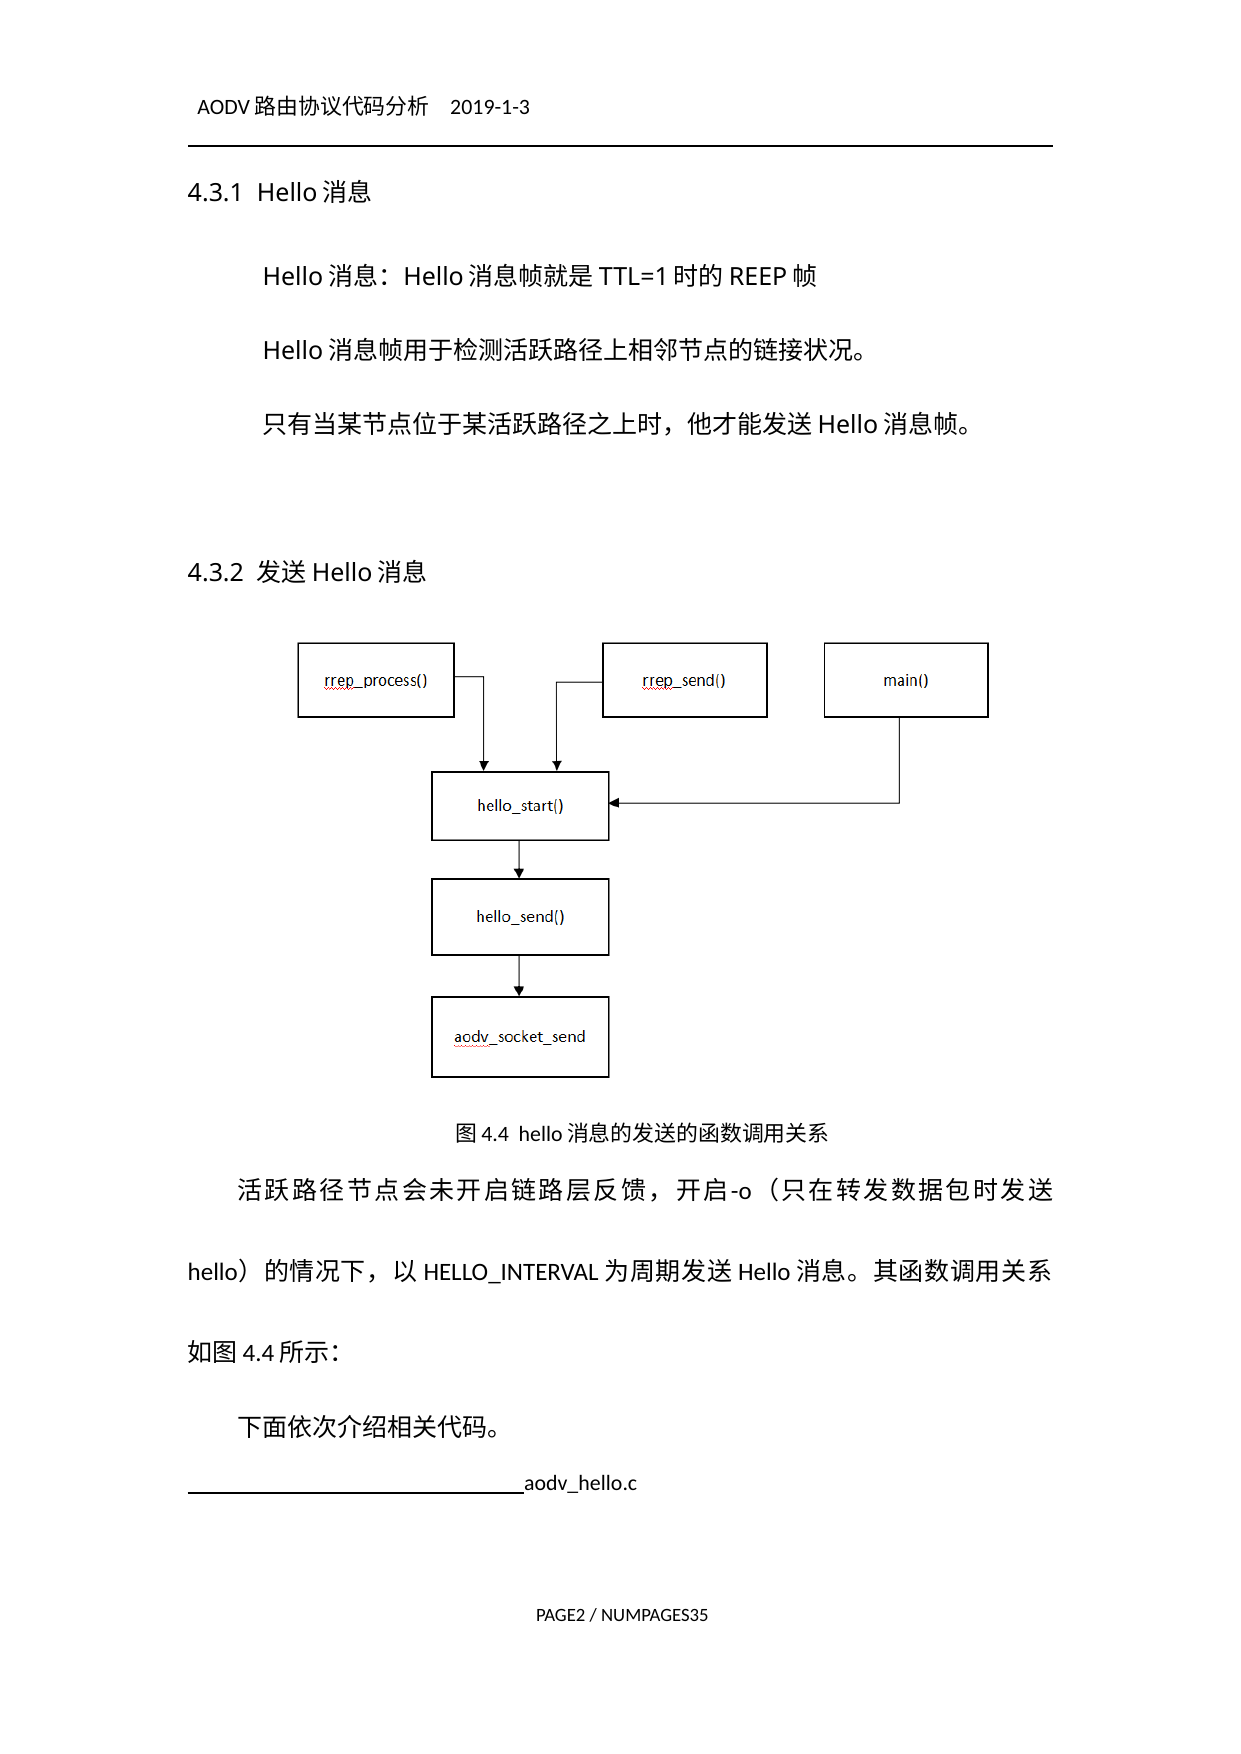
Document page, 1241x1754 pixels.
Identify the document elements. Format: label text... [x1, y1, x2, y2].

subtitle 4.3.2 发送Hello消息 [187, 538, 1053, 603]
text aodv_hello.c [187, 1467, 1053, 1499]
text 图4.4 hello消息的发送的函数调用关系 [187, 1116, 1053, 1148]
text Hello消息帧用于检测活跃路径上相邻节点的链接状况。 [187, 316, 1053, 381]
picture [276, 621, 1008, 1090]
text 活跃路径节点会未开启链路层反馈，开启-o（只在转发数据包时发送hello）的情况下，以HELLO_INTERVAL为周期发送Hello消息。其函数调用关系如图4.4所示： [187, 1156, 1053, 1383]
subtitle 4.3.1 Hello消息 [187, 158, 1053, 223]
text 下面依次介绍相关代码。 [187, 1393, 1053, 1458]
text 只有当某节点位于某活跃路径之上时，他才能发送Hello消息帧。 [187, 390, 1053, 455]
text Hello消息：Hello消息帧就是TTL=1时的REEP帧 [187, 242, 1053, 307]
